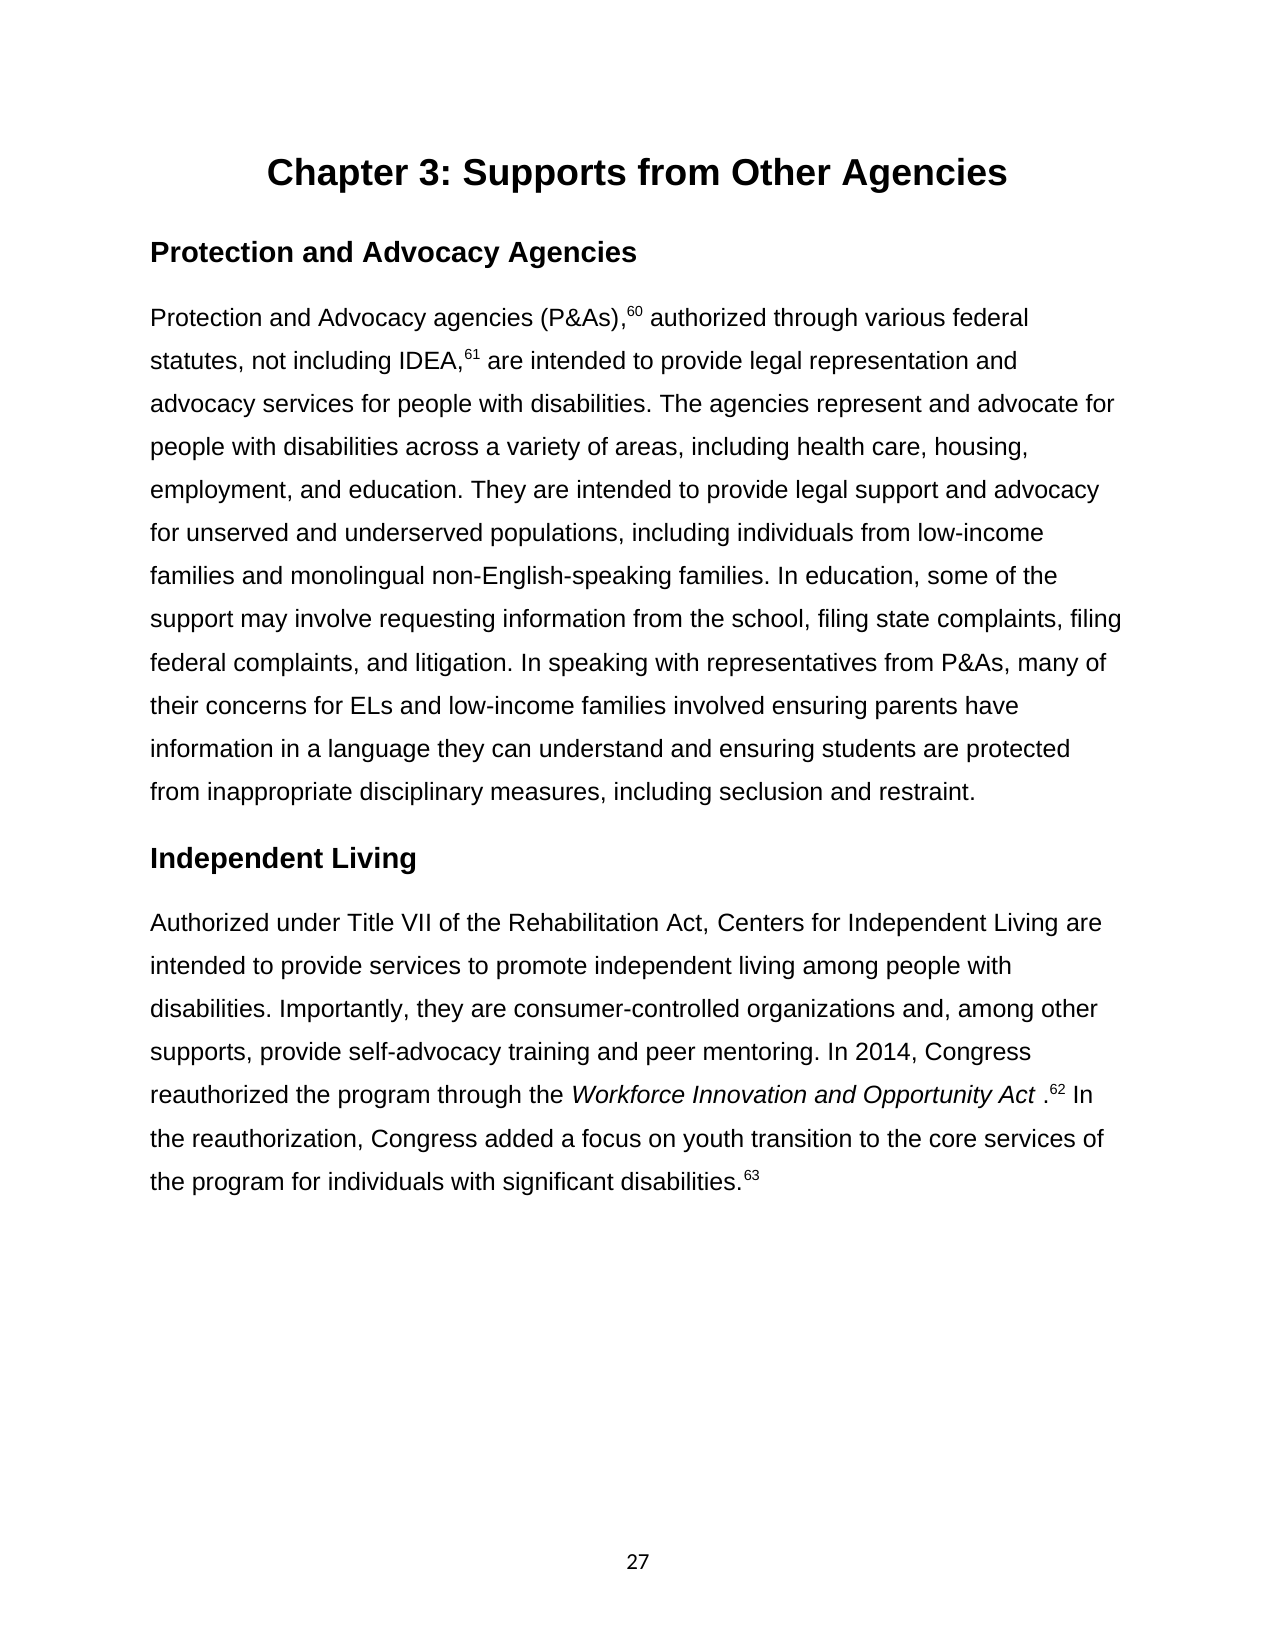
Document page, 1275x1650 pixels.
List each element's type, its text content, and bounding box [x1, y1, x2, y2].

text Authorized under Title VII of the Rehabilitation Act, Centers for Independent Living are intended to provide services to promote independent living among people with disabilities. Importantly, they are consumer-controlled organizations and, among other supports, provide self-advocacy training and peer mentoring. In 2014, Congress reauthorized the program through the Workforce Innovation and Opportunity Act . In the reauthorization, Congress added a focus on youth transition to the core services of the program for individuals with significant disabilities. [150, 908, 1125, 1196]
subtitle Independent Living [150, 841, 1125, 874]
text Protection and Advocacy agencies (P&As), authorized through various federal statutes, not including IDEA, are intended to provide legal representation and advocacy services for people with disabilities. The agencies represent and advocate for people with disabilities across a variety of areas, including health care, housing, employment, and education. They are intended to provide legal support and advocacy for unserved and underserved populations, including individuals from low-income families and monolingual non-English-speaking families. In education, some of the support may involve requesting information from the school, filing state complaints, filing federal complaints, and litigation. In speaking with representatives from P&As, many of their concerns for ELs and low-income families involved ensuring parents have information in a language they can understand and ensuring students are protected from inappropriate disciplinary measures, including seclusion and restraint. [150, 303, 1125, 806]
subtitle Protection and Advocacy Agencies [150, 236, 1125, 269]
subtitle Chapter 3: Supports from Other Agencies [150, 150, 1125, 193]
